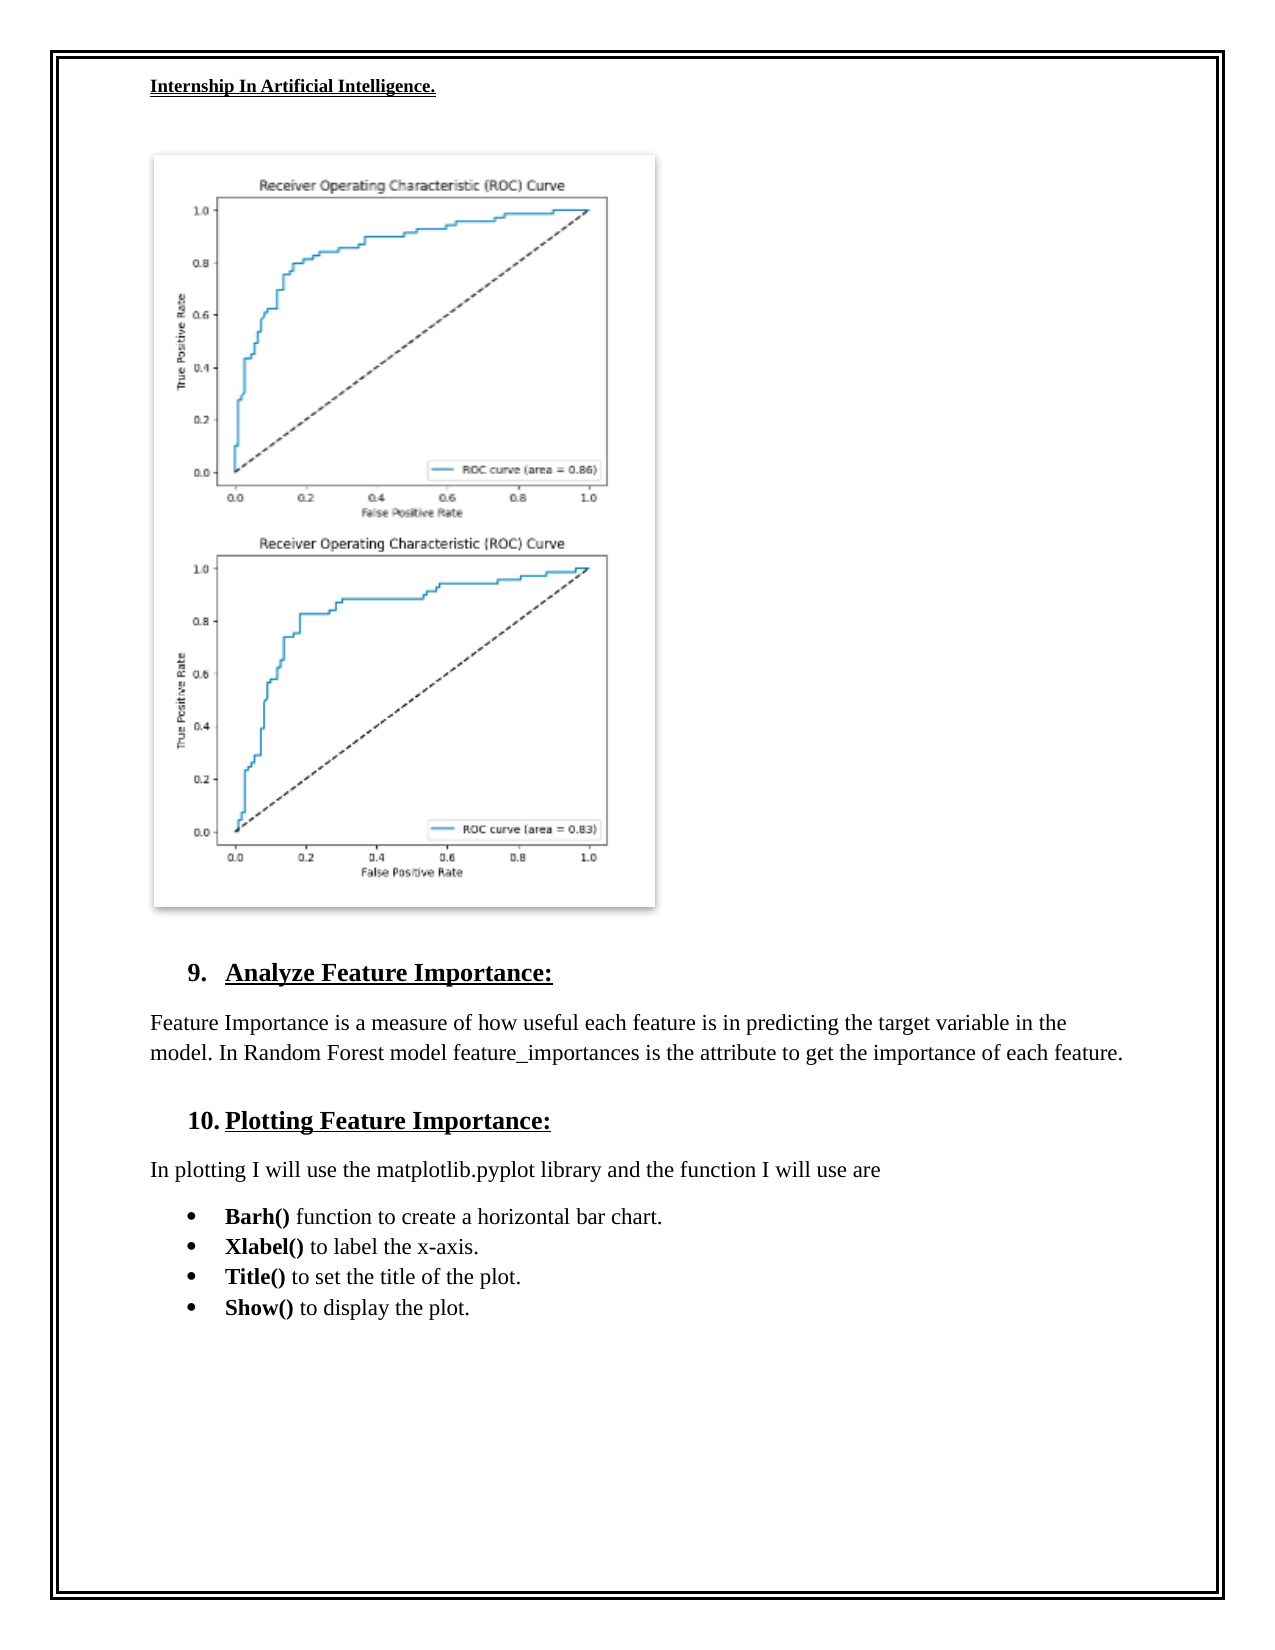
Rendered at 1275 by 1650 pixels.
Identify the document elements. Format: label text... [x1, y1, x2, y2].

list Barh() function to create a horizontal bar chart. [187, 1203, 1125, 1229]
list Title() to set the title of the plot. [187, 1263, 1125, 1290]
list Analyze Feature Importance: [187, 957, 1125, 987]
picture [169, 169, 641, 893]
list Plotting Feature Importance: [187, 1105, 1125, 1135]
text In plotting I will use the matplotlib.pyplot library and the function I will use are [150, 1156, 1125, 1182]
list Xlabel() to label the x-axis. [187, 1233, 1125, 1259]
text Feature Importance is a measure of how useful each feature is in predicting the target variable in the model. In Random Forest model feature_importances is the attribute to get the importance of each feature. [150, 1008, 1125, 1065]
list Show() to display the plot. [187, 1294, 1125, 1320]
